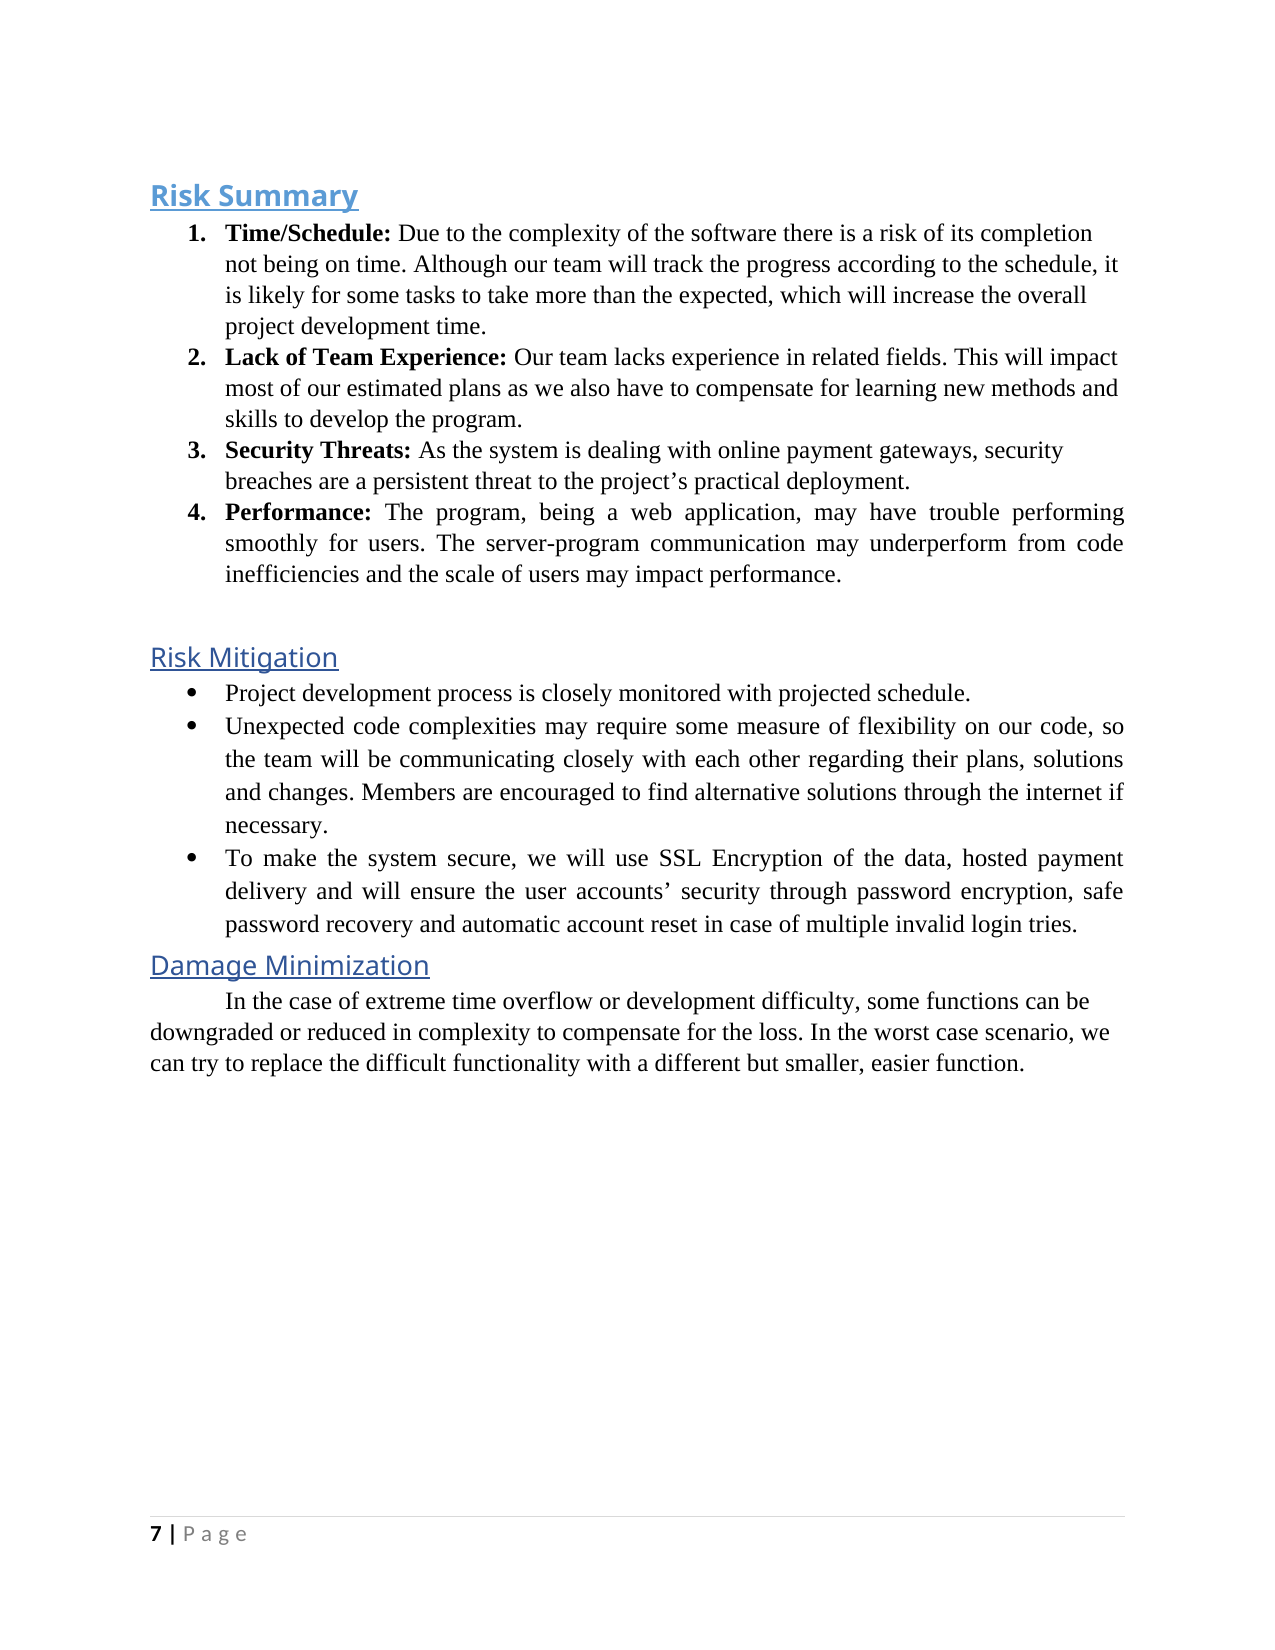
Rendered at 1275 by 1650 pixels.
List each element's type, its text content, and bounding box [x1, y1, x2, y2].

list Security Threats: As the system is dealing with online payment gateways, security breaches are a persistent threat to the project’s practical deployment. [187, 435, 1125, 495]
list To make the system secure, we will use SSL Encryption of the data, hosted payment delivery and will ensure the user accounts’ security through password encryption, safe password recovery and automatic account reset in case of multiple invalid login tries. [187, 843, 1125, 938]
subtitle Risk Mitigation [150, 638, 1125, 675]
list Performance: The program, being a web application, may have trouble performing smoothly for users. The server-program communication may underperform from code inefficiencies and the scale of users may impact performance. [187, 497, 1125, 588]
list Unexpected code complexities may require some measure of flexibility on our code, so the team will be communicating closely with each other regarding their plans, solutions and changes. Members are encouraged to find alternative solutions through the internet if necessary. [187, 711, 1125, 839]
list Time/Schedule: Due to the complexity of the software there is a risk of its completion not being on time. Although our team will track the progress according to the schedule, it is likely for some tasks to take more than the expected, which will increase the overall project development time. [187, 218, 1125, 340]
text In the case of extreme time overflow or development difficulty, some functions can be downgraded or reduced in complexity to compensate for the loss. In the worst case scenario, we can try to replace the difficult functionality with a different but smaller, easier function. [150, 986, 1125, 1077]
list Project development process is closely monitored with projected schedule. [187, 678, 1125, 707]
subtitle Damage Minimization [150, 946, 1125, 983]
list Lack of Team Experience: Our team lacks experience in related fields. This will impact most of our estimated plans as we also have to compensate for learning new methods and skills to develop the program. [187, 342, 1125, 433]
subtitle Risk Summary [150, 175, 1125, 215]
